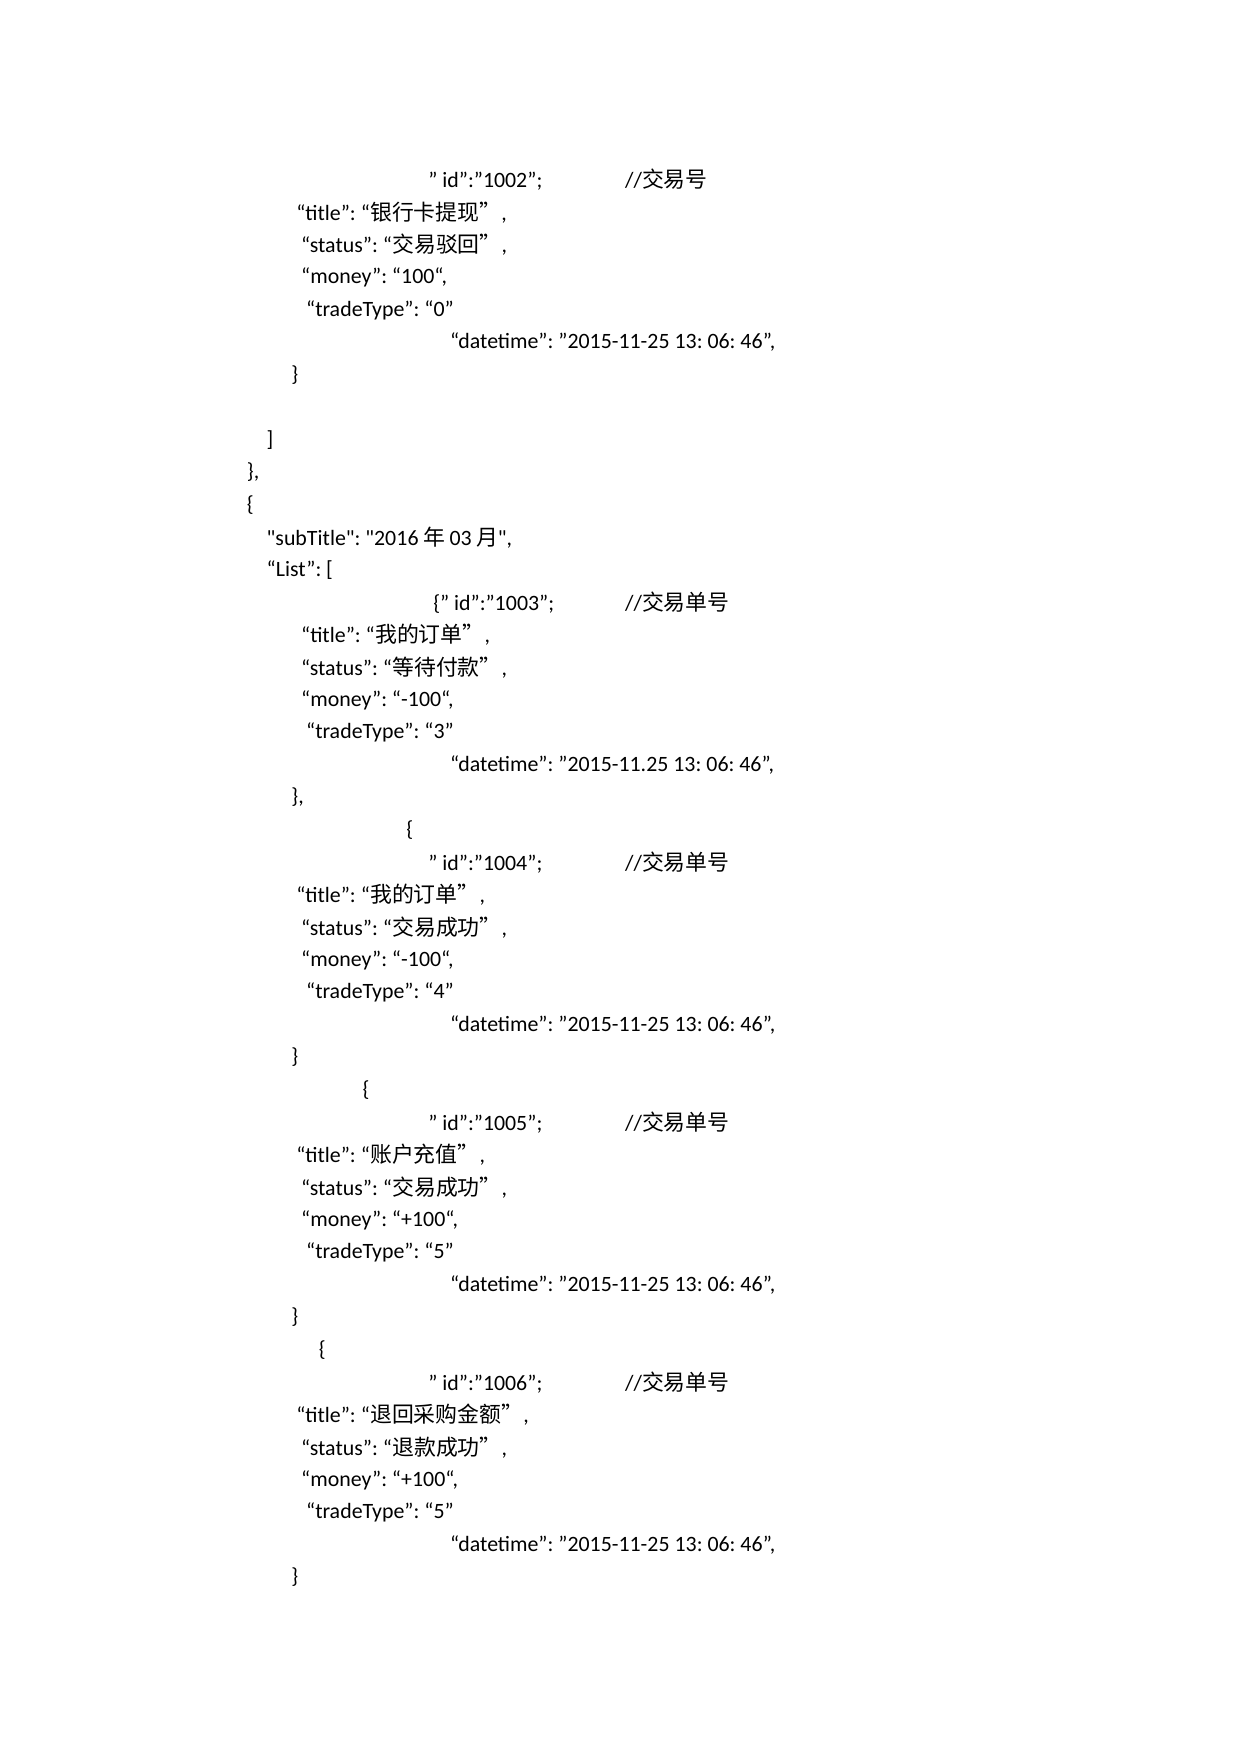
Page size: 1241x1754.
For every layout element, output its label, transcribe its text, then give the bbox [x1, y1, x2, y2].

text “title”: “我的订单”, [187, 877, 1053, 909]
text “status”: “交易成功”, [187, 1169, 1053, 1202]
text { [187, 1072, 1053, 1104]
text }, [187, 779, 1053, 812]
text “List”: [ [187, 552, 1053, 584]
text ] [187, 422, 1053, 454]
text “money”: “100“, [187, 259, 1053, 292]
text “datetime”: ”2015-11-25 13: 06: 46”, [406, 324, 1053, 357]
text { [187, 1332, 1053, 1364]
text “title”: “账户充值”, [187, 1137, 1053, 1169]
text ” id”:”1004”; //交易单号 [362, 844, 1053, 877]
text “status”: “交易驳回”, [187, 227, 1053, 259]
text “tradeType”: “5” [187, 1234, 1053, 1267]
text ” id”:”1006”; //交易单号 [362, 1364, 1053, 1397]
text “title”: “银行卡提现”, [187, 194, 1053, 227]
text “tradeType”: “3” [187, 714, 1053, 747]
text “money”: “+100“, [187, 1202, 1053, 1234]
text ” id”:”1005”; //交易单号 [362, 1104, 1053, 1137]
text } [187, 1559, 1053, 1592]
text } [187, 1039, 1053, 1072]
text “money”: “-100“, [187, 942, 1053, 974]
text “title”: “退回采购金额”, [187, 1397, 1053, 1429]
text “status”: “退款成功”, [187, 1429, 1053, 1462]
text “money”: “-100“, [187, 682, 1053, 714]
text “status”: “交易成功”, [187, 909, 1053, 942]
text { [187, 487, 1053, 519]
text ” id”:”1002”; //交易号 [362, 162, 1053, 194]
text } [187, 357, 1053, 389]
text }, [187, 454, 1053, 487]
text } [187, 1299, 1053, 1332]
text {” id”:”1003”; //交易单号 [362, 584, 1053, 617]
text “status”: “等待付款”, [187, 649, 1053, 682]
text “money”: “+100“, [187, 1462, 1053, 1494]
text “tradeType”: “0” [187, 292, 1053, 324]
text “datetime”: ”2015-11.25 13: 06: 46”, [406, 747, 1053, 779]
text “datetime”: ”2015-11-25 13: 06: 46”, [406, 1267, 1053, 1299]
text “tradeType”: “5” [187, 1494, 1053, 1527]
text “tradeType”: “4” [187, 974, 1053, 1007]
text “title”: “我的订单”, [187, 617, 1053, 649]
text “datetime”: ”2015-11-25 13: 06: 46”, [406, 1527, 1053, 1559]
text { [187, 812, 1053, 844]
text "subTitle": "2016年03月", [187, 519, 1053, 552]
text “datetime”: ”2015-11-25 13: 06: 46”, [406, 1007, 1053, 1039]
